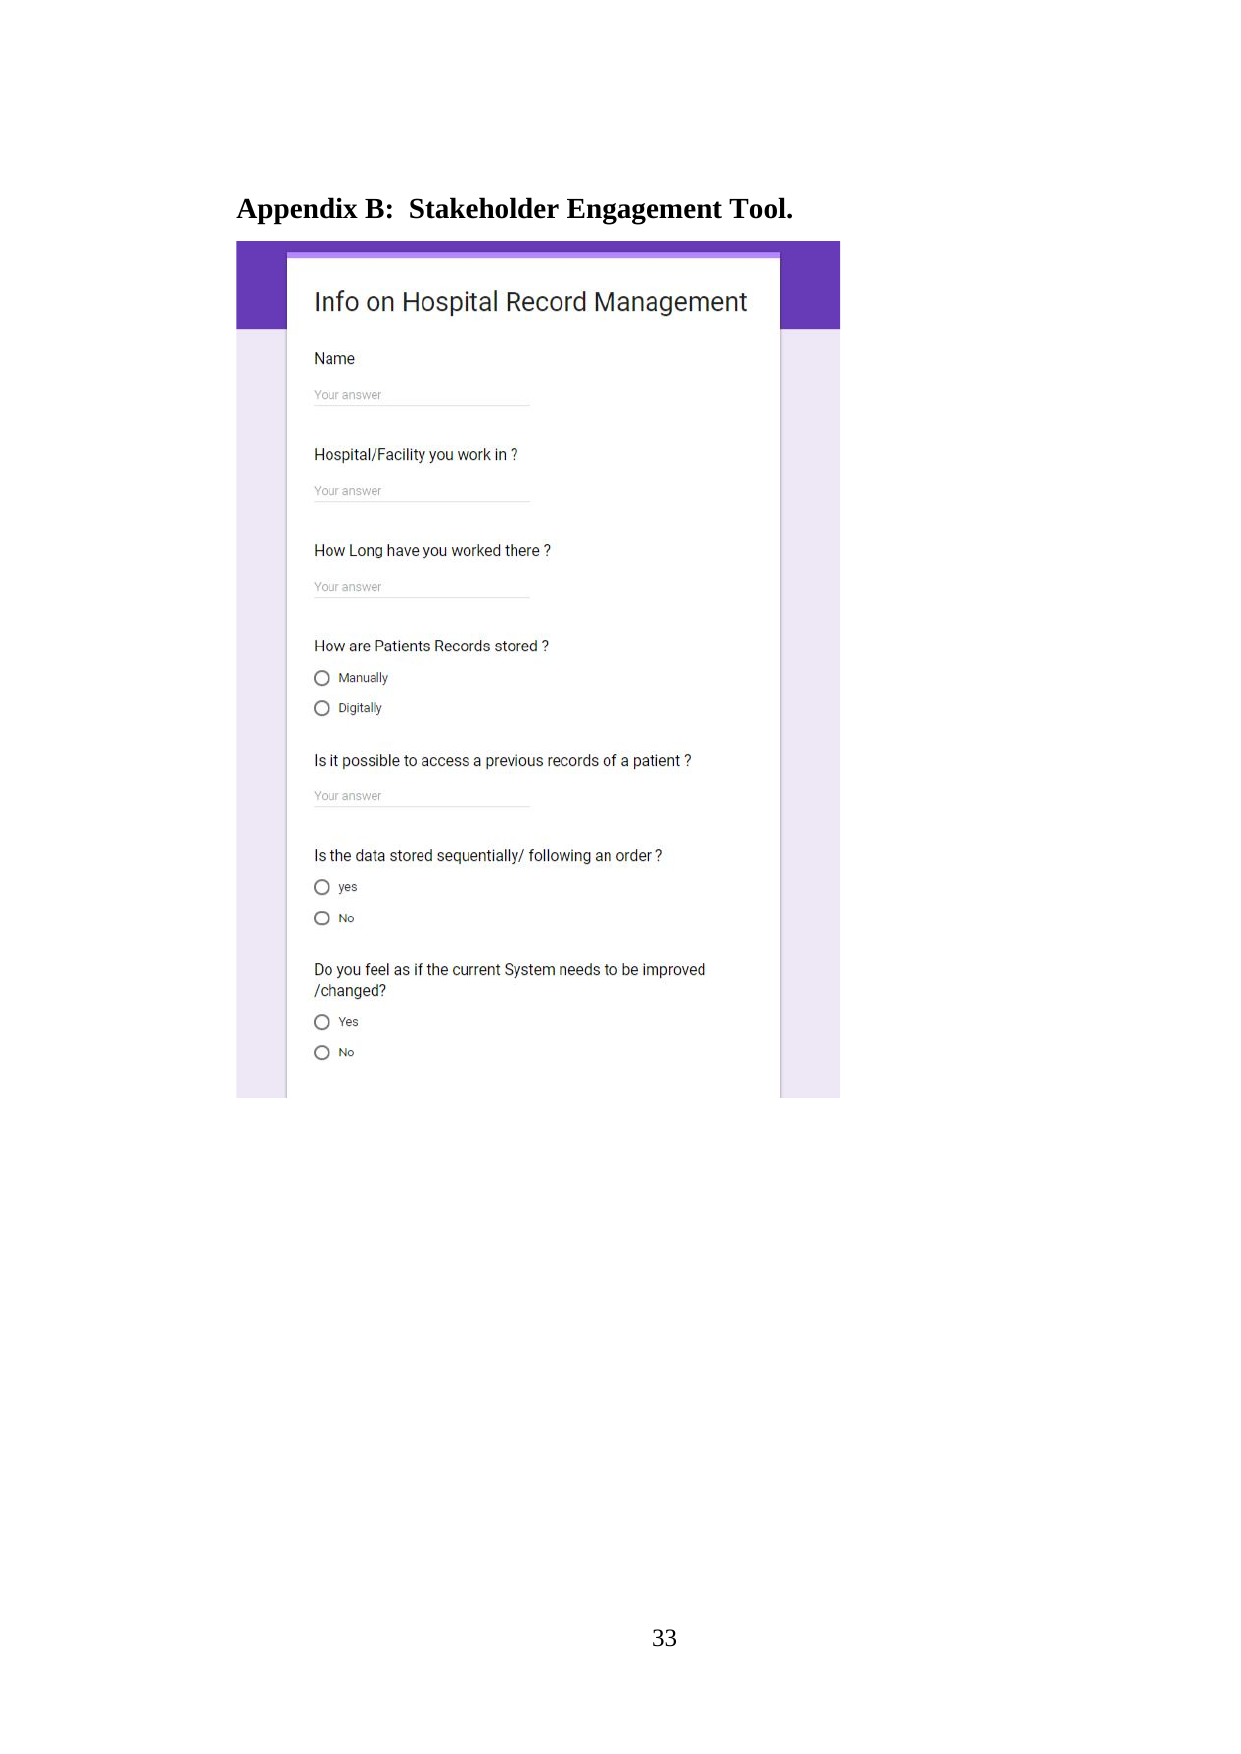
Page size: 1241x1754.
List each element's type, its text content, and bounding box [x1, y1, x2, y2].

subtitle Appendix B: Stakeholder Engagement Tool. [236, 191, 1092, 224]
picture [236, 241, 841, 1098]
